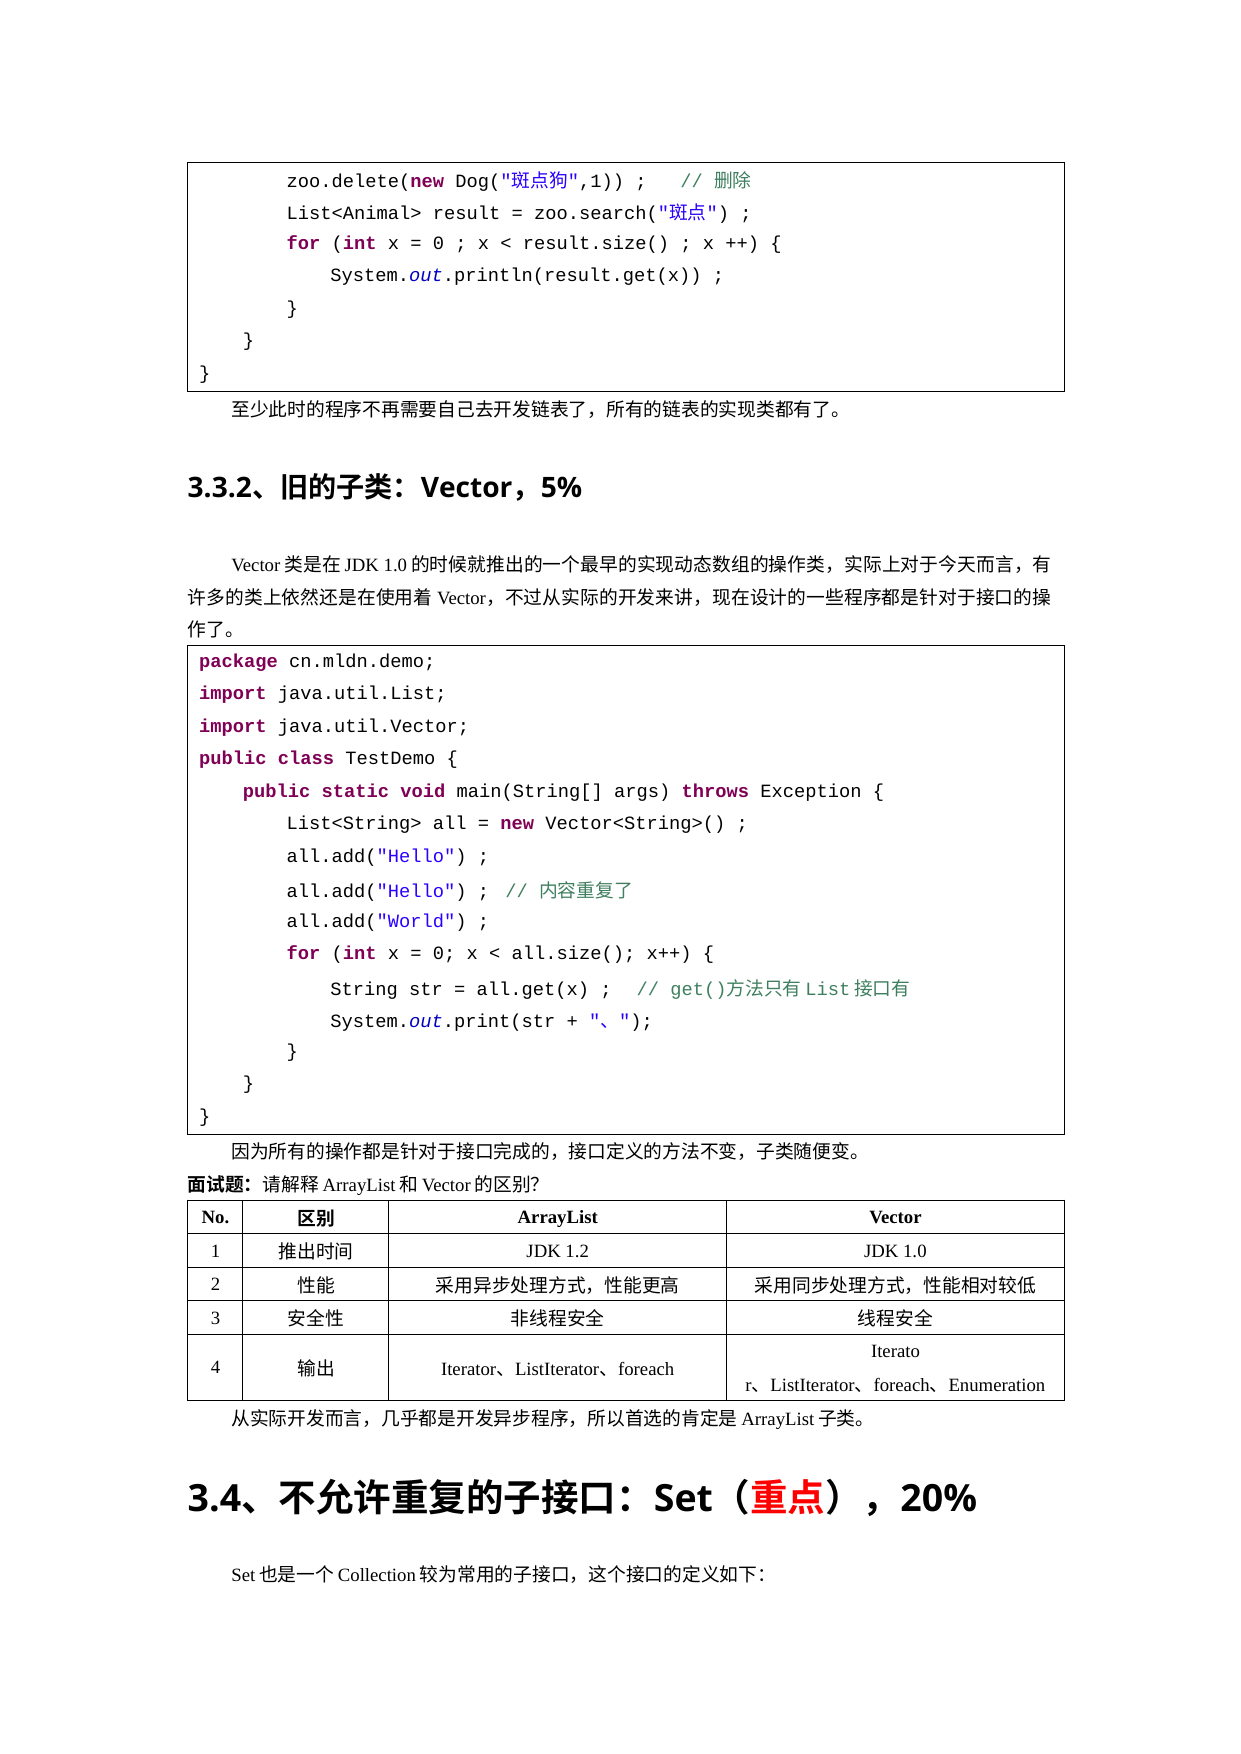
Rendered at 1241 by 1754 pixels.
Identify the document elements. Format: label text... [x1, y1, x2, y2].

table_cell 非线程安全 [389, 1301, 726, 1334]
table_cell JDK 1.0 [727, 1234, 1064, 1267]
table_cell 4 [188, 1335, 242, 1400]
table_cell Iterator、ListIterator、foreach [389, 1335, 726, 1400]
text 因为所有的操作都是针对于接口完成的，接口定义的方法不变，子类随便变。 [187, 1135, 1053, 1167]
text 从实际开发而言，几乎都是开发异步程序，所以首选的肯定是ArrayList子类。 [187, 1401, 1053, 1433]
table_cell 2 [188, 1268, 242, 1300]
text Set也是一个Collection较为常用的子接口，这个接口的定义如下： [187, 1557, 1053, 1589]
table_cell 安全性 [243, 1301, 388, 1334]
table_cell 1 [188, 1234, 242, 1267]
table_header package cn.mldn.demo; import java.util.List; import java.util.Vector; public class TestDemo { public static void main(String[] args) throws Exception { List<String> all = new Vector<String>() ; all.add("Hello") ; all.add("Hello") ; // 内容重复了 all.add("World") ; for (int x = 0; x < all.size(); x++) { String str = all.get(x) ; // get()方法只有List接口有 System.out.print(str + "、"); } } } [188, 646, 1064, 1133]
text Vector类是在JDK 1.0的时候就推出的一个最早的实现动态数组的操作类，实际上对于今天而言，有许多的类上依然还是在使用着Vector，不过从实际的开发来讲，现在设计的一些程序都是针对于接口的操作了。 [187, 547, 1053, 645]
table_cell 推出时间 [243, 1234, 388, 1267]
table_cell 采用异步处理方式，性能更高 [389, 1268, 726, 1300]
table_header ArrayList [389, 1201, 726, 1233]
text 3.4、不允许重复的子接口：Set（重点），20% [187, 1462, 1053, 1527]
table_cell 线程安全 [727, 1301, 1064, 1334]
table_cell JDK 1.2 [389, 1234, 726, 1267]
text 至少此时的程序不再需要自己去开发链表了，所有的链表的实现类都有了。 [187, 392, 1053, 424]
table_cell 性能 [243, 1268, 388, 1300]
table_cell 3 [188, 1301, 242, 1334]
table_cell 输出 [243, 1335, 388, 1400]
table_header Vector [727, 1201, 1064, 1233]
table_cell Iterator、ListIterator、foreach、Enumeration [727, 1335, 1064, 1400]
table_cell 采用同步处理方式，性能相对较低 [727, 1268, 1064, 1300]
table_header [188, 163, 1064, 391]
text 面试题：请解释ArrayList和Vector的区别？ [187, 1167, 1053, 1199]
table_header No. [188, 1201, 242, 1233]
text 3.3.2、旧的子类：Vector，5% [187, 453, 1053, 518]
table_header 区别 [243, 1201, 388, 1233]
